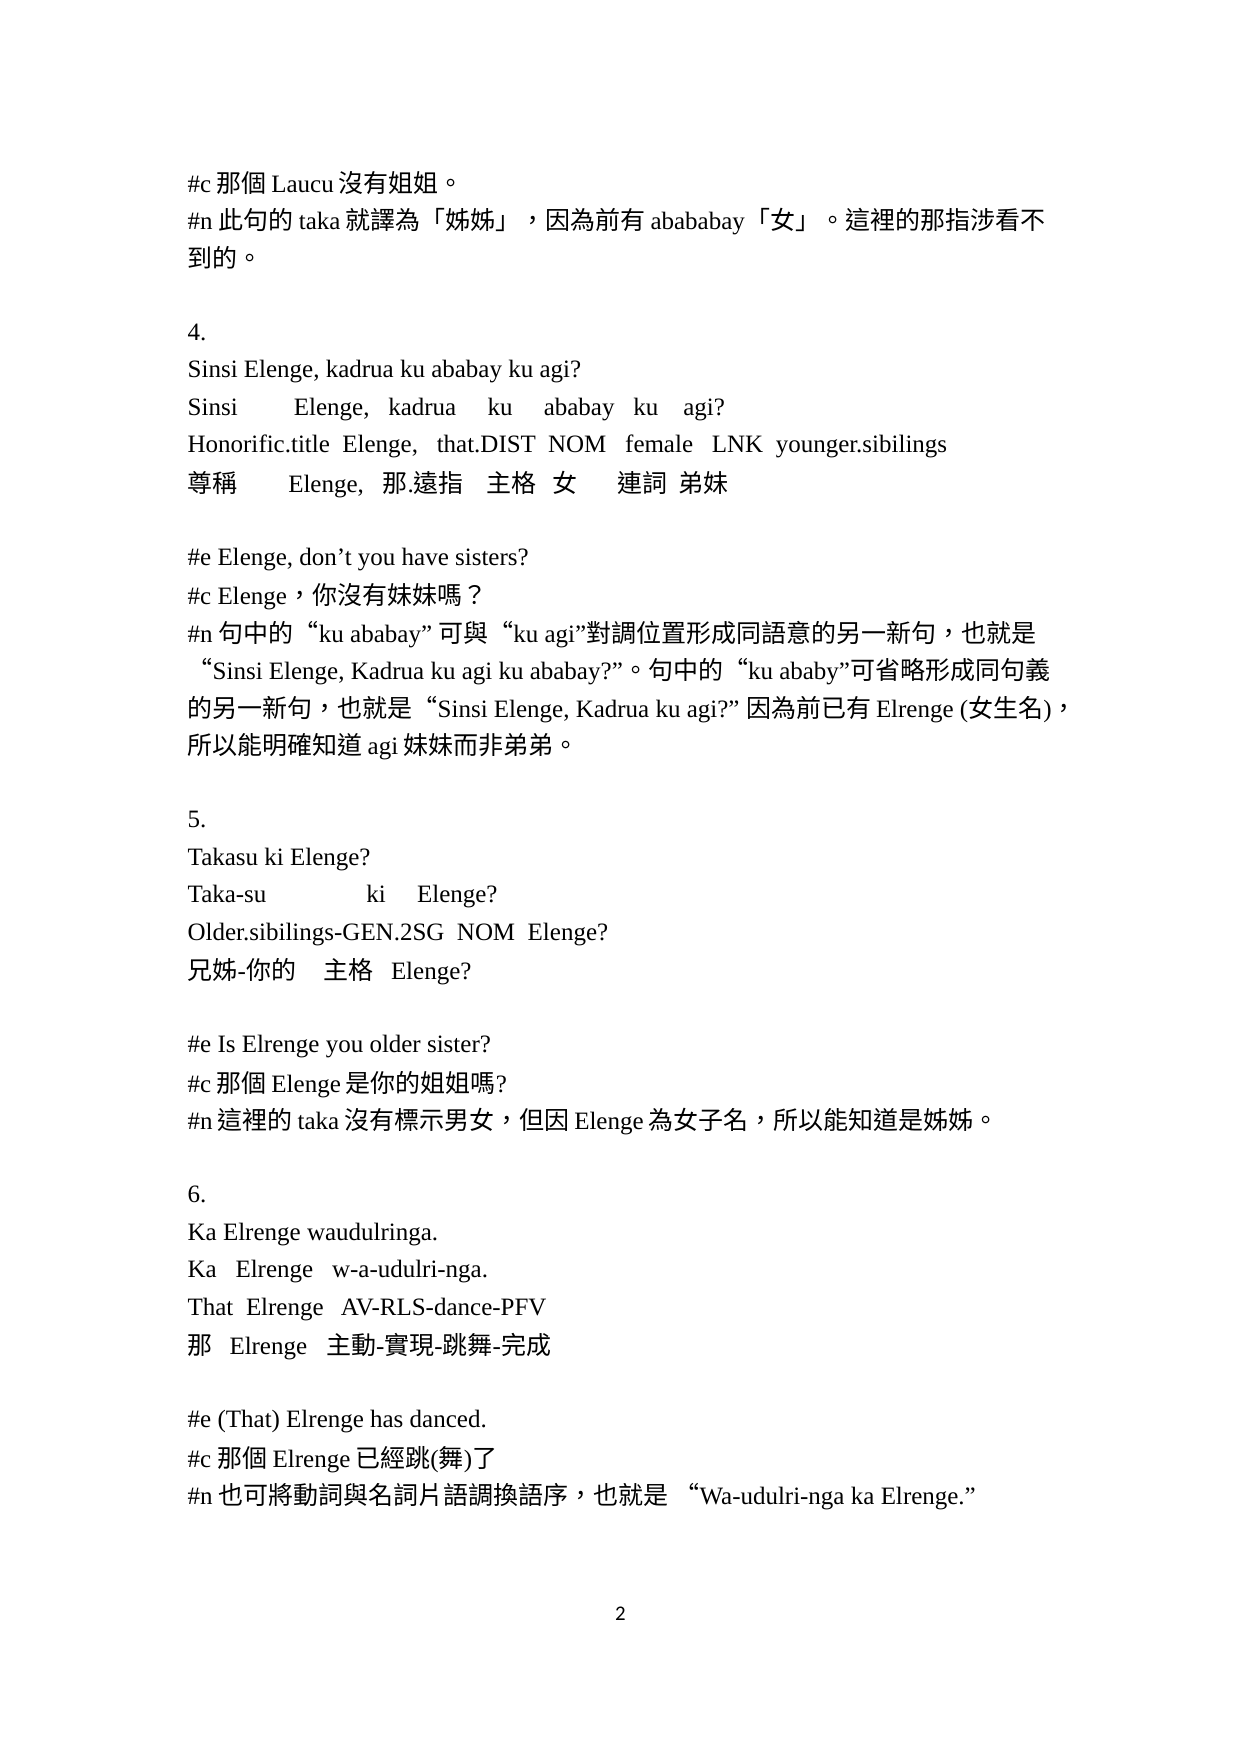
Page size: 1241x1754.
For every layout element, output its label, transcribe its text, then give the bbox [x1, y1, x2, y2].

text #n 也可將動詞與名詞片語調換語序，也就是 “Wa-udulri-nga ka Elrenge.” [187, 1475, 1053, 1512]
text 尊稱 Elenge, 那.遠指 主格 女 連詞 弟妹 [187, 462, 1053, 500]
text 兄姊-你的 主格 Elenge? [187, 950, 1053, 987]
text Older.sibilings-GEN.2SG NOM Elenge? [187, 912, 1053, 950]
text #n 句中的“ku ababay” 可與“ku agi”對調位置形成同語意的另一新句，也就是“Sinsi Elenge, Kadrua ku agi ku ababay?”。句中的“ku ababy”可省略形成同句義的另一新句，也就是“Sinsi Elenge, Kadrua ku agi?” 因為前已有Elrenge (女生名)，所以能明確知道agi妹妹而非弟弟。 [187, 612, 1053, 762]
text #e Is Elrenge you older sister? [187, 1025, 1053, 1062]
text That Elrenge AV-RLS-dance-PFV [187, 1287, 1053, 1325]
text Takasu ki Elenge? [187, 837, 1053, 875]
text #e Elenge, don’t you have sisters? [187, 537, 1053, 575]
text Taka-su ki Elenge? [187, 875, 1053, 912]
text #c 那個Elrenge已經跳(舞)了 [187, 1437, 1053, 1475]
text 4. [187, 312, 1053, 350]
text #n 此句的taka就譯為「姊姊」，因為前有abababay「女」。這裡的那指涉看不到的。 [187, 200, 1053, 275]
text #c那個Elenge是你的姐姐嗎? [187, 1062, 1053, 1100]
text Honorific.title Elenge, that.DIST NOM female LNK younger.sibilings [187, 425, 1053, 462]
text #e (That) Elrenge has danced. [187, 1400, 1053, 1437]
text Ka Elrenge w-a-udulri-nga. [187, 1250, 1053, 1287]
text 那 Elrenge 主動-實現-跳舞-完成 [187, 1325, 1053, 1362]
text 6. [187, 1175, 1053, 1212]
text #c Elenge，你沒有妹妹嗎？ [187, 575, 1053, 612]
text Sinsi Elenge, kadrua ku ababay ku agi? [187, 387, 1053, 425]
text Sinsi Elenge, kadrua ku ababay ku agi? [187, 350, 1053, 387]
text Ka Elrenge waudulringa. [187, 1212, 1053, 1250]
text 5. [187, 800, 1053, 837]
text #c那個Laucu沒有姐姐。 [187, 162, 1053, 200]
text #n這裡的taka沒有標示男女，但因Elenge為女子名，所以能知道是姊姊。 [187, 1100, 1053, 1137]
